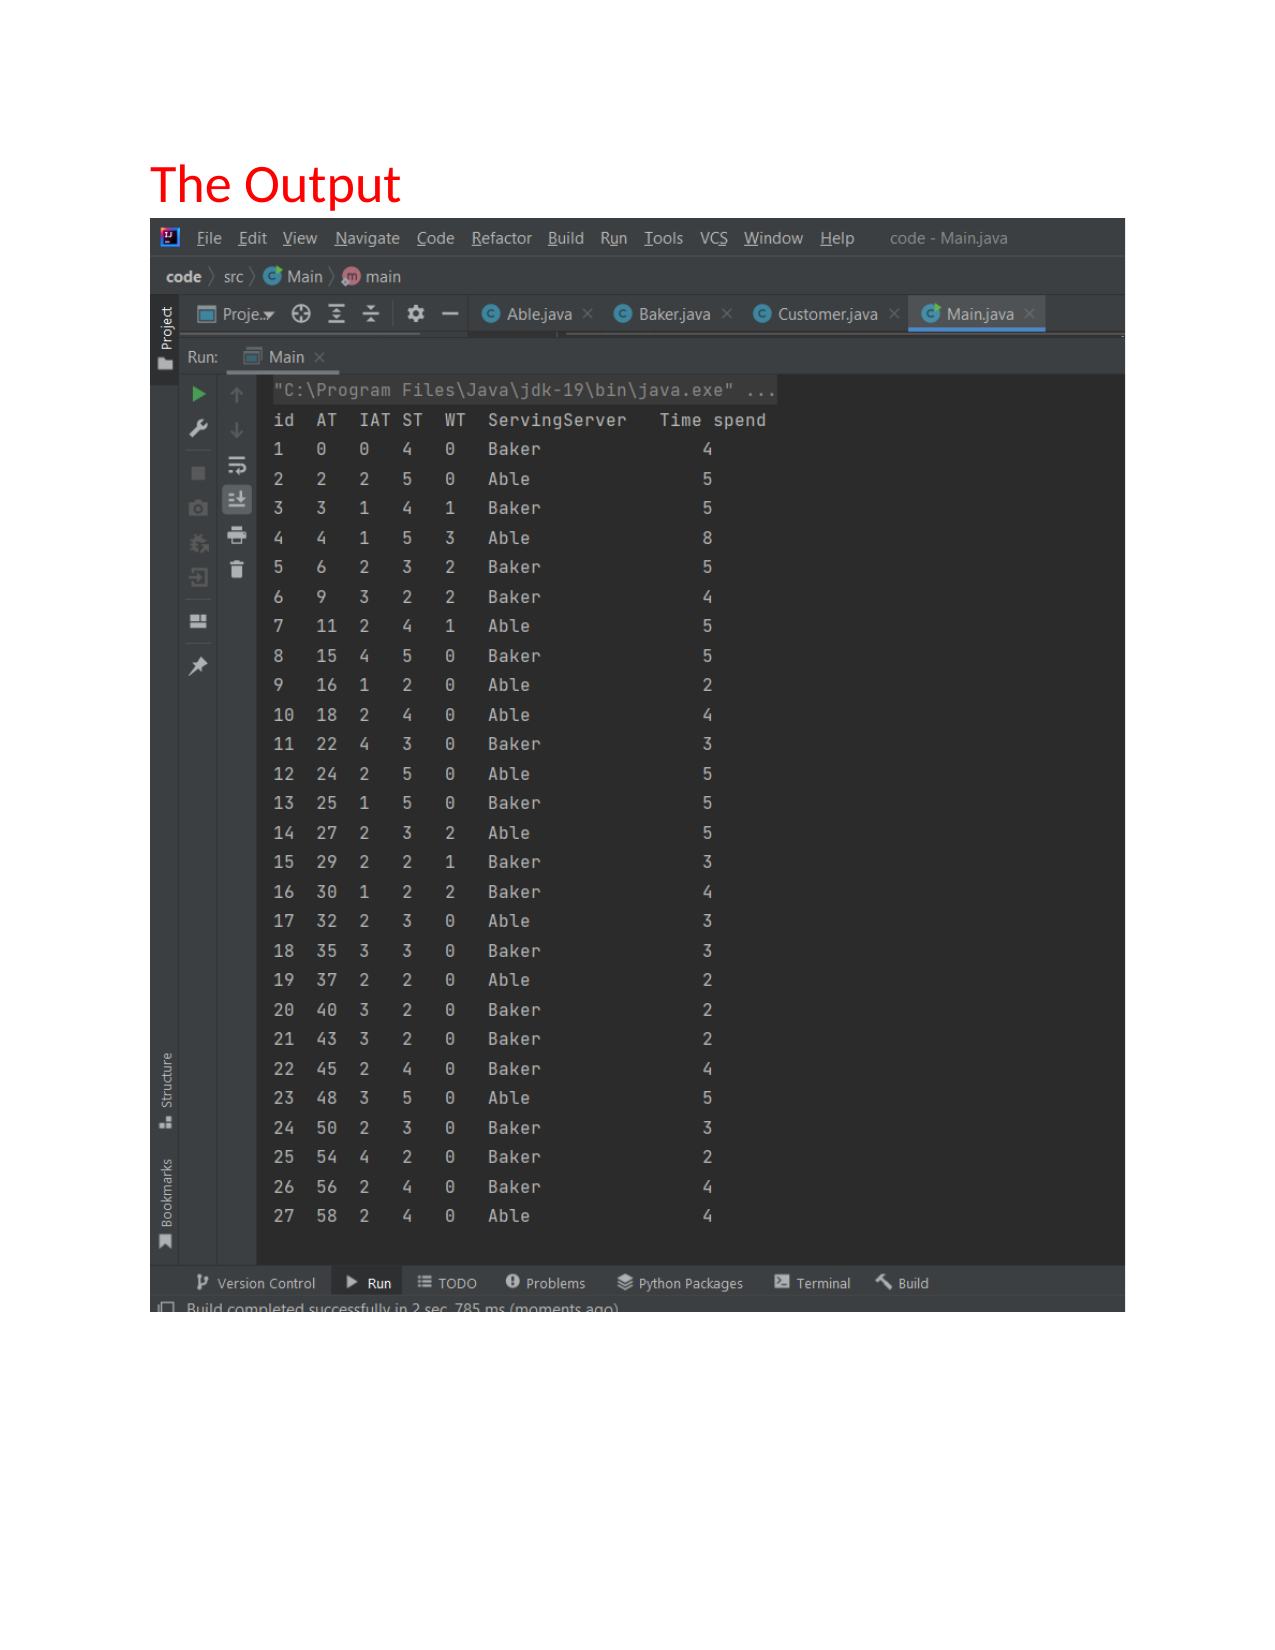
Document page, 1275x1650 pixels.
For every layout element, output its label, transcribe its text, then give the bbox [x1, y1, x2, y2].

text The Output [150, 150, 1125, 218]
picture [150, 218, 1125, 1312]
